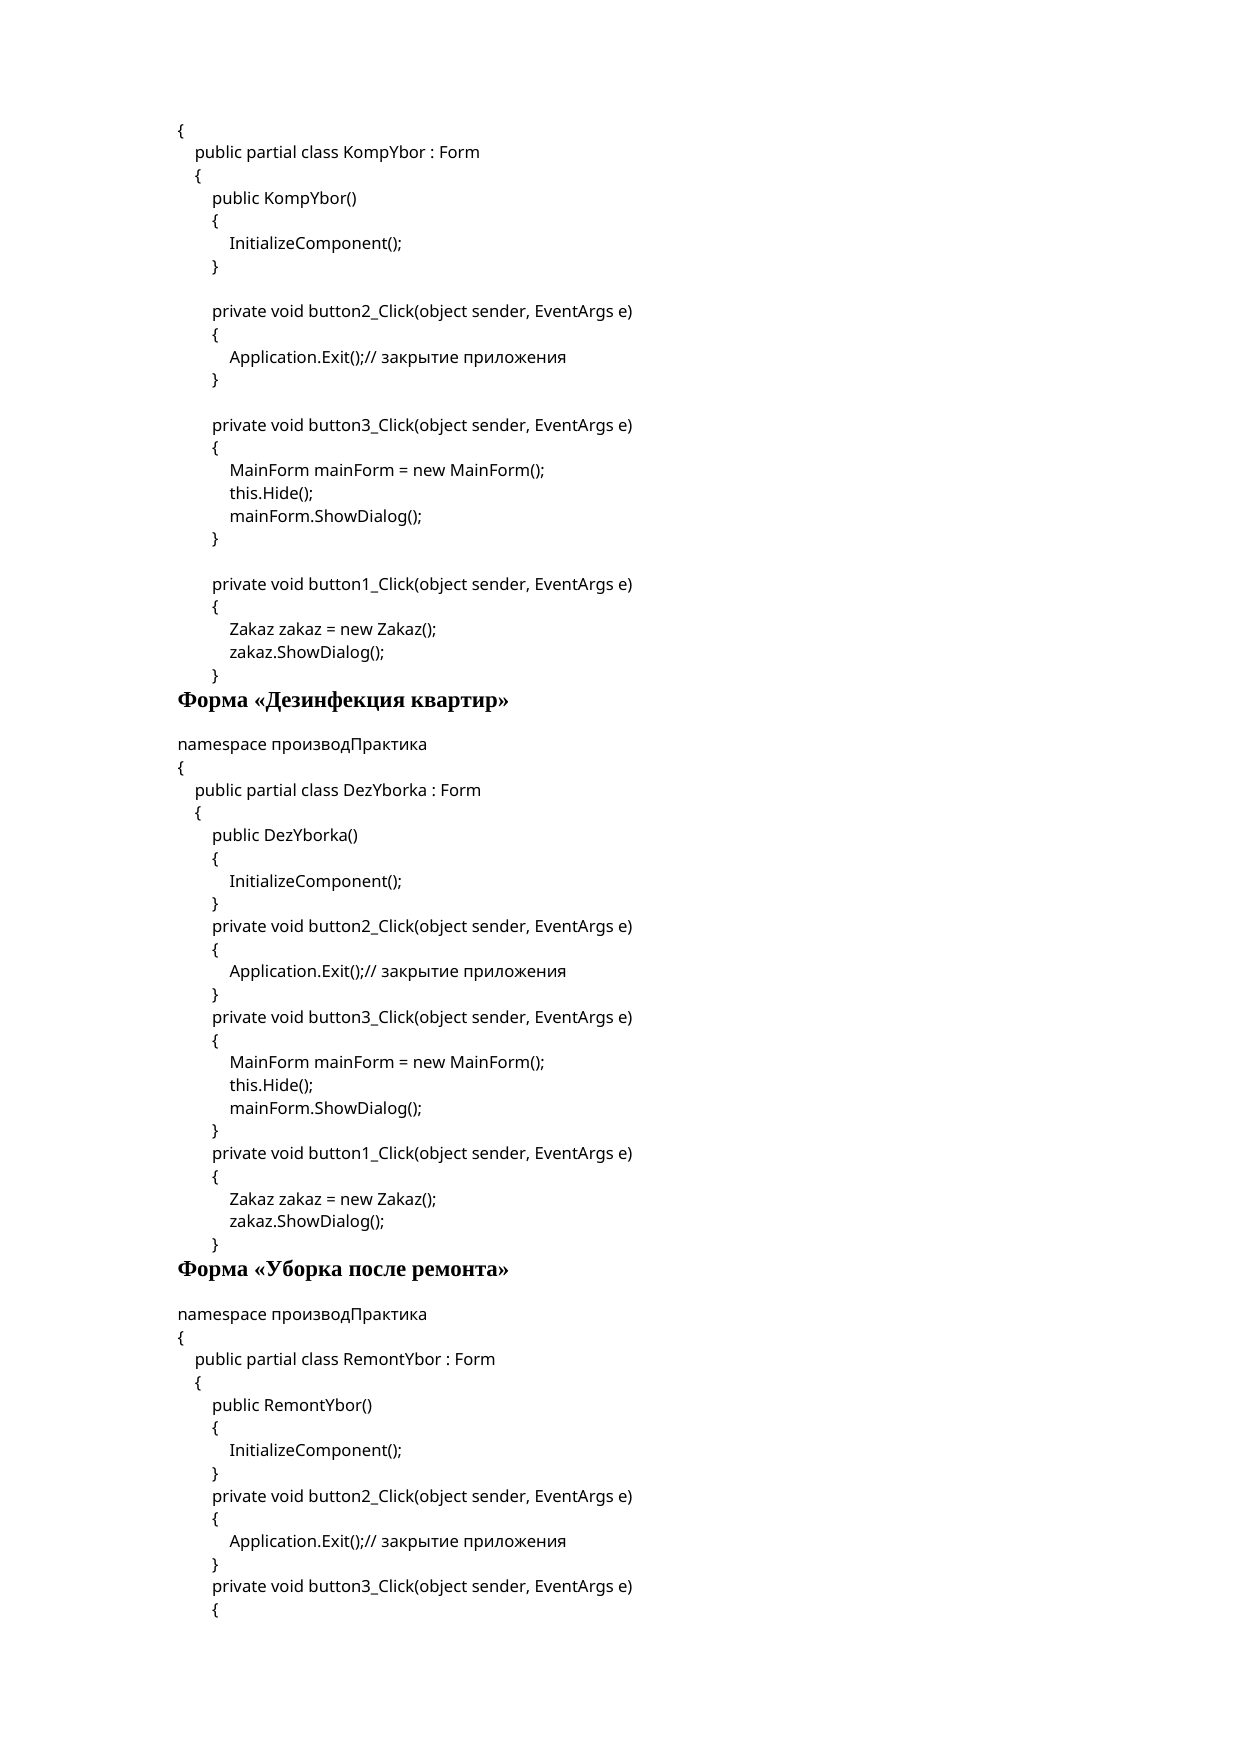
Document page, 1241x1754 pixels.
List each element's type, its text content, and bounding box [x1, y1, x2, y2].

text private void button2_Click(object sender, EventArgs e) [177, 1484, 1152, 1507]
text public partial class KompYbor : Form [177, 141, 1152, 163]
text { [177, 209, 1152, 232]
text } [177, 663, 1152, 686]
text { [177, 1164, 1152, 1187]
text mainForm.ShowDialog(); [177, 504, 1152, 527]
text public DezYborka() [177, 824, 1152, 847]
text public partial class DezYborka : Form [177, 778, 1152, 801]
text private void button2_Click(object sender, EventArgs e) [177, 300, 1152, 322]
text Application.Exit();// закрытие приложения [177, 960, 1152, 983]
text { [177, 163, 1152, 186]
text } [177, 983, 1152, 1006]
text private void button1_Click(object sender, EventArgs e) [177, 572, 1152, 595]
text private void button3_Click(object sender, EventArgs e) [177, 413, 1152, 436]
text { [177, 1028, 1152, 1051]
text private void button1_Click(object sender, EventArgs e) [177, 1142, 1152, 1164]
text zakaz.ShowDialog(); [177, 640, 1152, 663]
text } [177, 892, 1152, 915]
text MainForm mainForm = new MainForm(); [177, 1051, 1152, 1074]
text private void button2_Click(object sender, EventArgs e) [177, 915, 1152, 937]
text { [177, 322, 1152, 345]
text InitializeComponent(); [177, 1439, 1152, 1461]
text private void button3_Click(object sender, EventArgs e) [177, 1575, 1152, 1598]
text Zakaz zakaz = new Zakaz(); [177, 618, 1152, 640]
text this.Hide(); [177, 481, 1152, 504]
text { [177, 847, 1152, 869]
text namespace производПрактика [177, 733, 1152, 756]
text zakaz.ShowDialog(); [177, 1210, 1152, 1233]
text } [177, 1233, 1152, 1255]
text { [177, 1416, 1152, 1439]
text } [177, 1552, 1152, 1575]
text { [177, 118, 1152, 141]
text { [177, 1371, 1152, 1393]
text } [177, 1461, 1152, 1484]
text private void button3_Click(object sender, EventArgs e) [177, 1006, 1152, 1028]
text Zakaz zakaz = new Zakaz(); [177, 1187, 1152, 1210]
text namespace производПрактика [177, 1302, 1152, 1325]
text { [177, 436, 1152, 459]
text Форма «Уборка после ремонта» [177, 1255, 1152, 1282]
text } [177, 368, 1152, 391]
text { [177, 801, 1152, 824]
text Форма «Дезинфекция квартир» [177, 686, 1152, 712]
text { [177, 756, 1152, 778]
text Application.Exit();// закрытие приложения [177, 345, 1152, 368]
text mainForm.ShowDialog(); [177, 1096, 1152, 1119]
text { [177, 1598, 1152, 1620]
text { [177, 937, 1152, 960]
text { [177, 1325, 1152, 1348]
text MainForm mainForm = new MainForm(); [177, 459, 1152, 481]
text { [177, 1507, 1152, 1529]
text this.Hide(); [177, 1074, 1152, 1096]
text } [177, 254, 1152, 277]
text InitializeComponent(); [177, 232, 1152, 254]
text } [177, 1119, 1152, 1142]
text public RemontYbor() [177, 1393, 1152, 1416]
text InitializeComponent(); [177, 869, 1152, 892]
text public KompYbor() [177, 186, 1152, 209]
text Application.Exit();// закрытие приложения [177, 1529, 1152, 1552]
text } [177, 527, 1152, 549]
text { [177, 595, 1152, 618]
text public partial class RemontYbor : Form [177, 1348, 1152, 1371]
